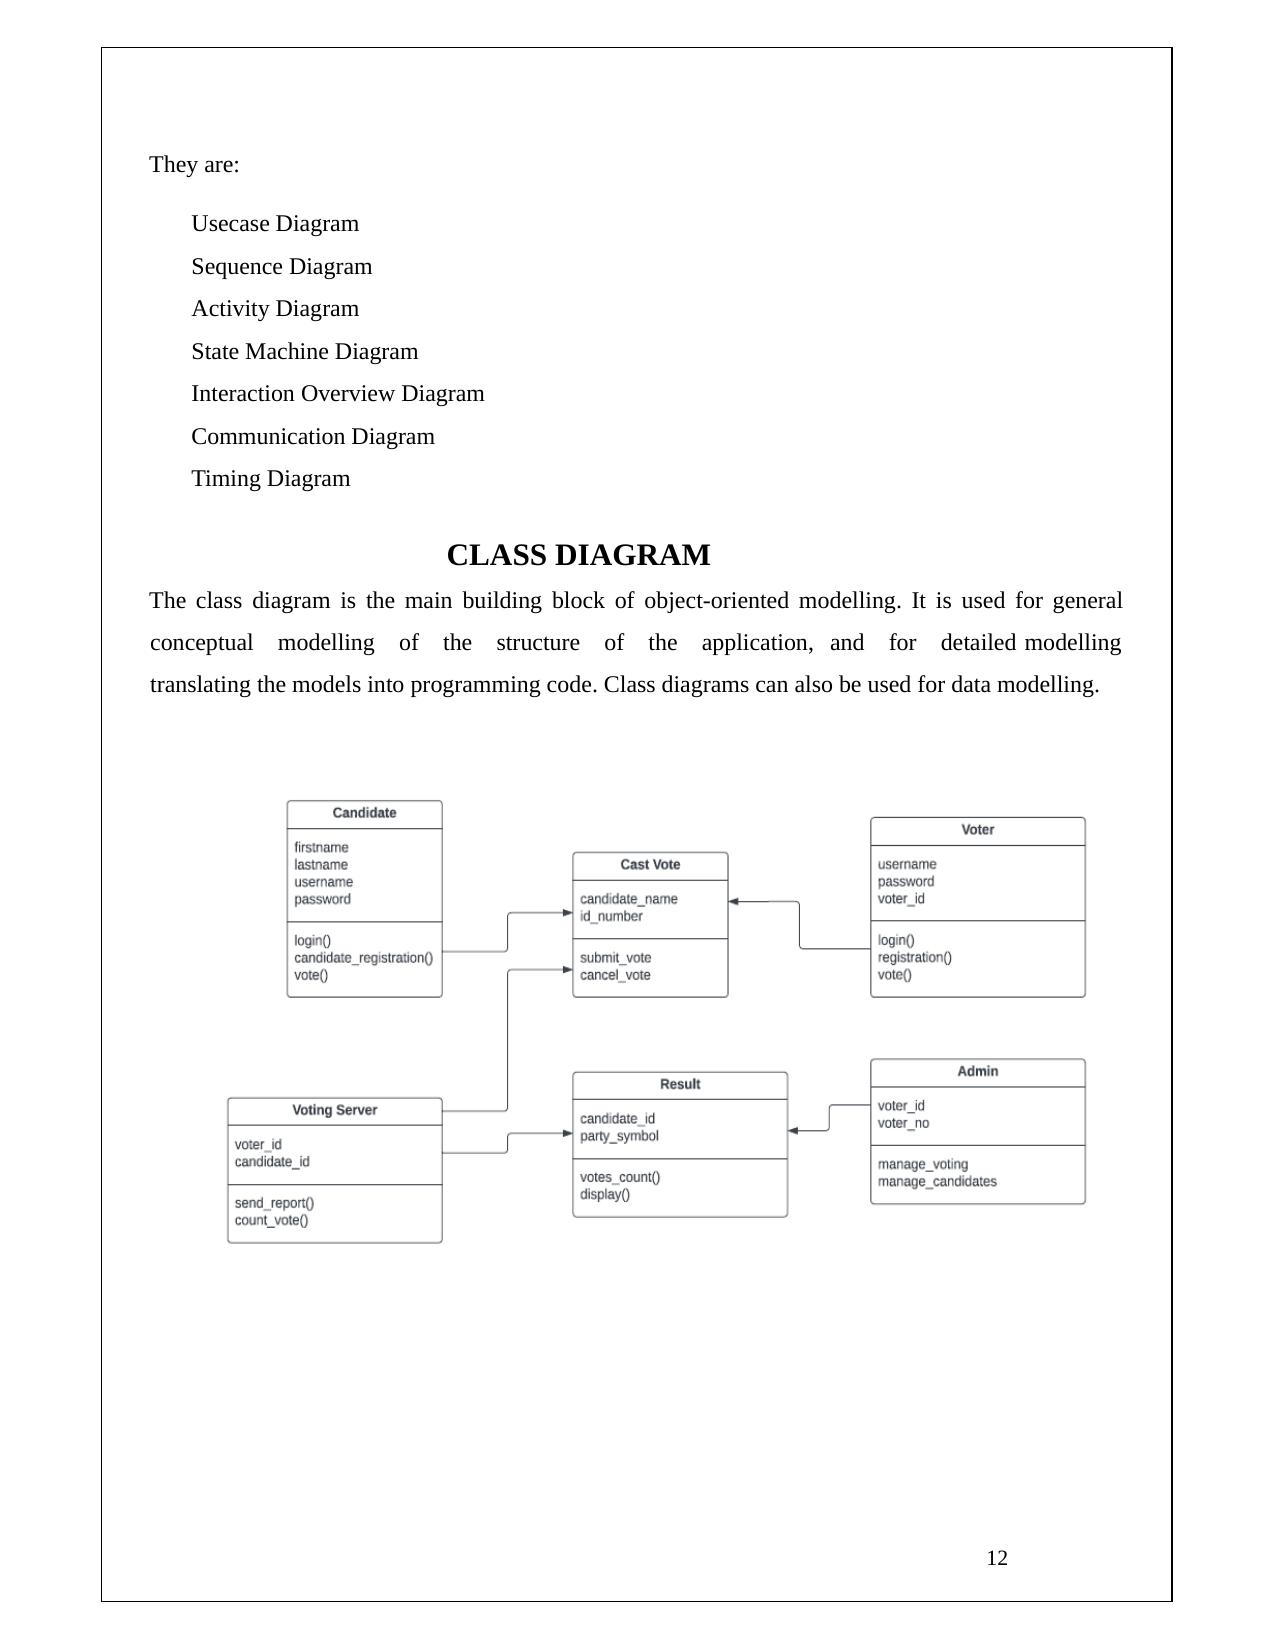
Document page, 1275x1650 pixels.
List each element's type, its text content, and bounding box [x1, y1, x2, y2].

list Communication Diagram [150, 422, 1008, 449]
subtitle CLASS DIAGRAM [150, 537, 1008, 573]
list Sequence Diagram [150, 252, 1008, 279]
list Interaction Overview Diagram [150, 379, 1008, 407]
text The class diagram is the main building block of object-oriented modelling. It is used for general conceptual modelling of the structure of the application, and for detailed modelling translating the models into programming code. Class diagrams can also be used for data modelling. [149, 586, 1125, 698]
text They are: [149, 150, 1119, 178]
picture [150, 764, 1126, 1292]
list Timing Diagram [150, 464, 1008, 492]
list State Machine Diagram [150, 337, 1008, 364]
list Activity Diagram [150, 294, 1008, 322]
list Usecase Diagram [150, 209, 1008, 237]
